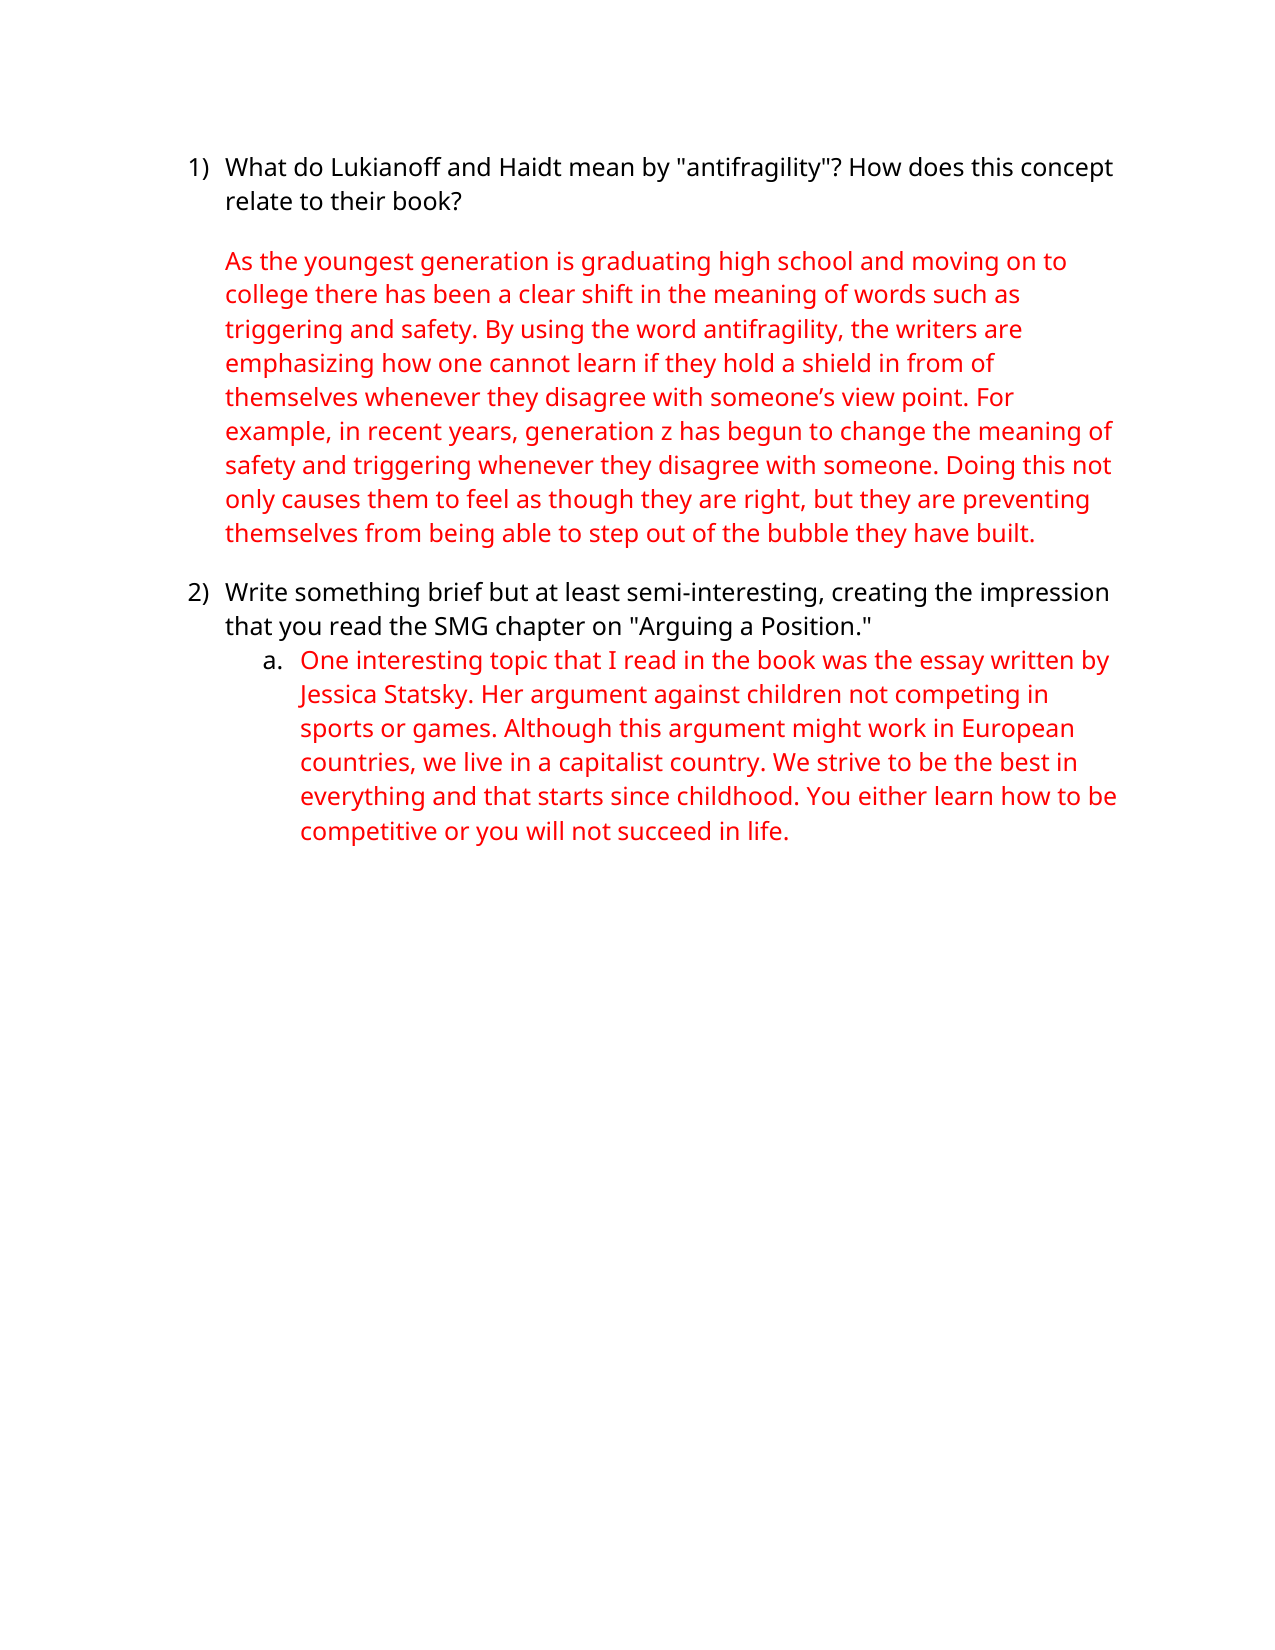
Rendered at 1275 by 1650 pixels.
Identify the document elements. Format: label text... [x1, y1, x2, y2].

list What do Lukianoff and Haidt mean by "antifragility"? How does this concept relate to their book? [187, 150, 1125, 218]
text As the youngest generation is graduating high school and moving on to college there has been a clear shift in the meaning of words such as triggering and safety. By using the word antifragility, the writers are emphasizing how one cannot learn if they hold a shield in from of themselves whenever they disagree with someone’s view point. For example, in recent years, generation z has begun to change the meaning of safety and triggering whenever they disagree with someone. Doing this not only causes them to feel as though they are right, but they are preventing themselves from being able to step out of the bubble they have built. [225, 243, 1125, 550]
list Write something brief but at least semi-interesting, creating the impression that you read the SMG chapter on "Arguing a Position." [187, 575, 1125, 643]
list One interesting topic that I read in the book was the essay written by Jessica Statsky. Her argument against children not competing in sports or games. Although this argument might work in European countries, we live in a capitalist country. We strive to be the best in everything and that starts since childhood. You either learn how to be competitive or you will not succeed in life. [262, 643, 1125, 847]
